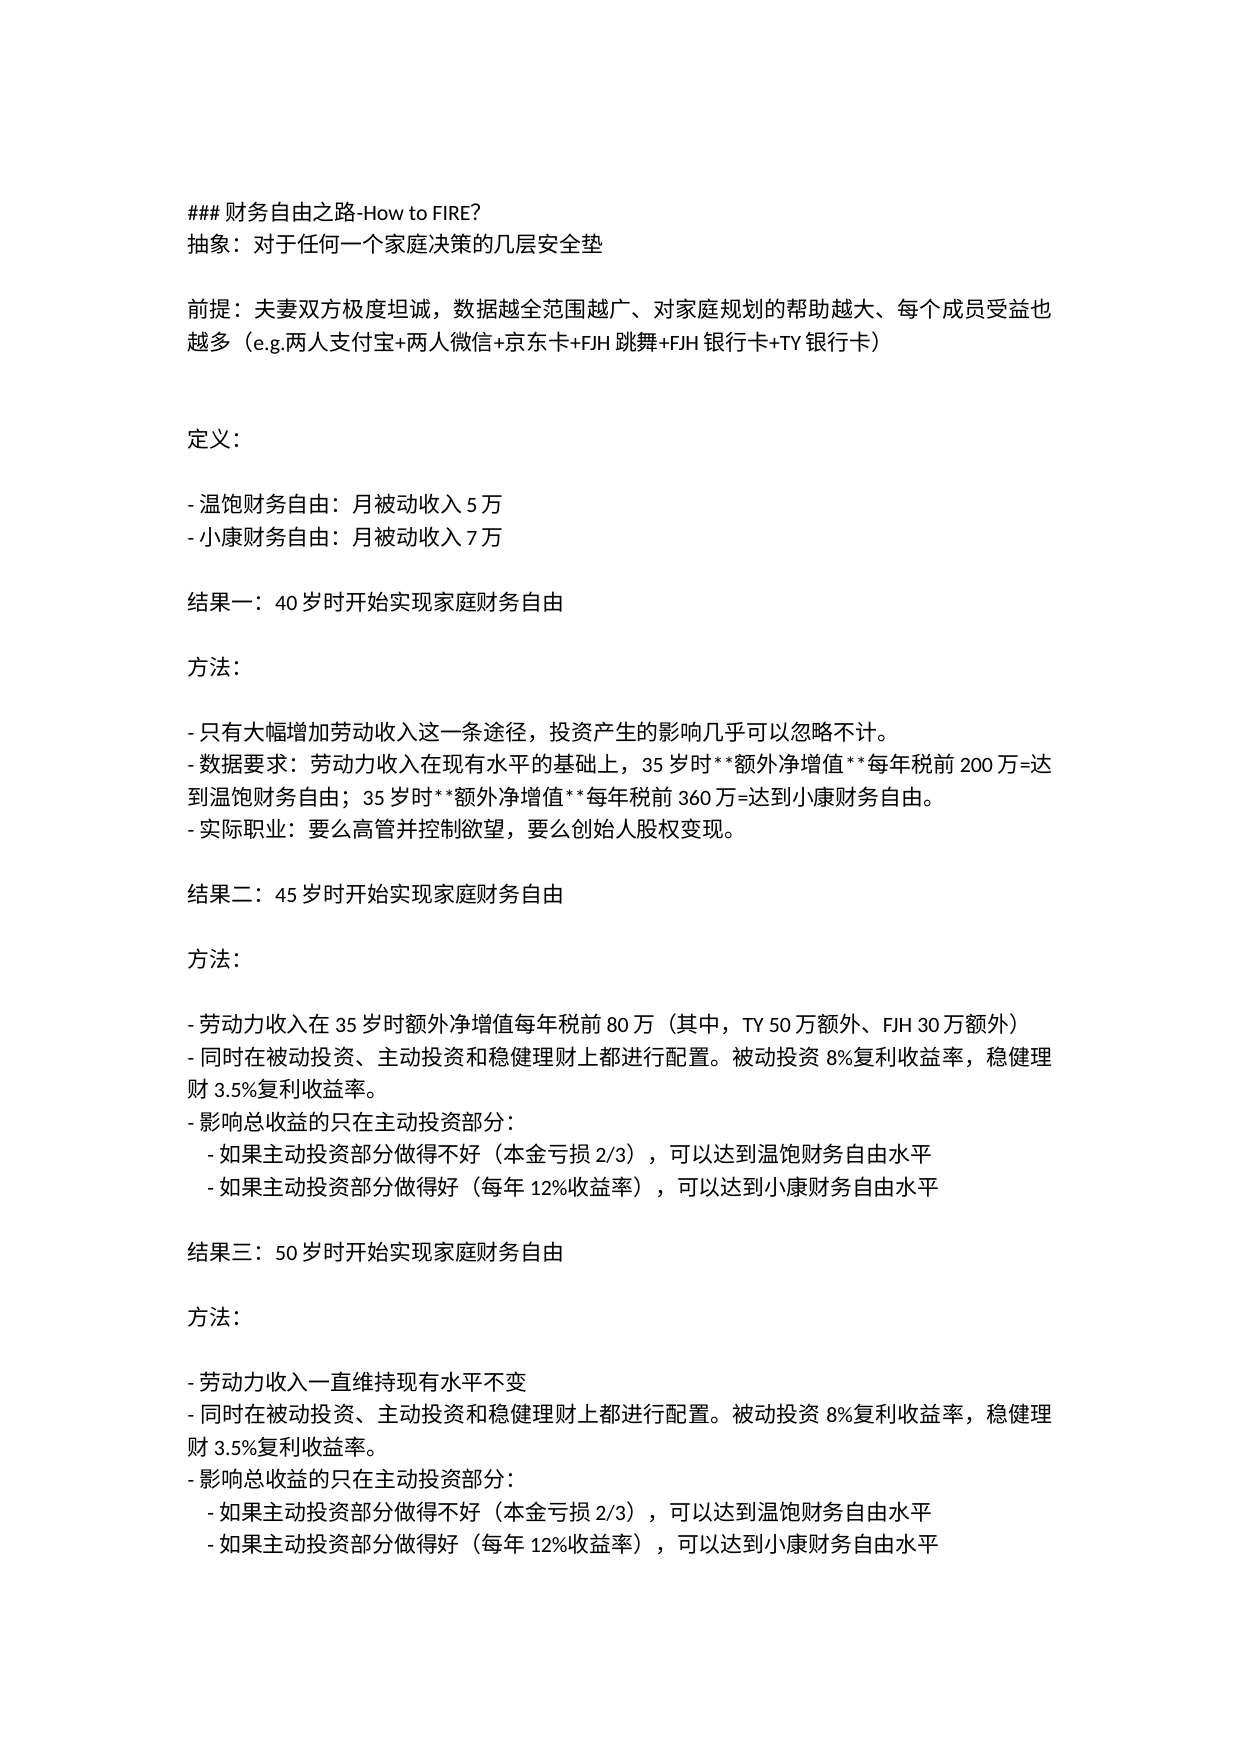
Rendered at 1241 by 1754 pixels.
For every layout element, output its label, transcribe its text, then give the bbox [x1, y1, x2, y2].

text 结果二：45岁时开始实现家庭财务自由 [187, 877, 1053, 909]
text 抽象：对于任何一个家庭决策的几层安全垫 [187, 227, 1053, 259]
text 方法： [187, 1299, 1053, 1332]
text - 如果主动投资部分做得好（每年12%收益率），可以达到小康财务自由水平 [187, 1169, 1053, 1202]
text 方法： [187, 942, 1053, 974]
text - 只有大幅增加劳动收入这一条途径，投资产生的影响几乎可以忽略不计。 [187, 714, 1053, 747]
text - 同时在被动投资、主动投资和稳健理财上都进行配置。被动投资8%复利收益率，稳健理财3.5%复利收益率。 [187, 1039, 1053, 1104]
text 定义： [187, 422, 1053, 454]
text - 劳动力收入一直维持现有水平不变 [187, 1364, 1053, 1397]
text 前提：夫妻双方极度坦诚，数据越全范围越广、对家庭规划的帮助越大、每个成员受益也越多（e.g.两人支付宝+两人微信+京东卡+FJH跳舞+FJH银行卡+TY银行卡） [187, 292, 1053, 357]
text - 如果主动投资部分做得好（每年12%收益率），可以达到小康财务自由水平 [187, 1527, 1053, 1559]
text - 小康财务自由：月被动收入7万 [187, 519, 1053, 552]
text - 同时在被动投资、主动投资和稳健理财上都进行配置。被动投资8%复利收益率，稳健理财3.5%复利收益率。 [187, 1397, 1053, 1462]
text - 劳动力收入在35岁时额外净增值每年税前80万（其中，TY 50万额外、FJH 30万额外） [187, 1007, 1053, 1039]
text - 如果主动投资部分做得不好（本金亏损2/3），可以达到温饱财务自由水平 [187, 1494, 1053, 1527]
text 方法： [187, 649, 1053, 682]
text - 如果主动投资部分做得不好（本金亏损2/3），可以达到温饱财务自由水平 [187, 1137, 1053, 1169]
text ### 财务自由之路-How to FIRE？ [187, 194, 1053, 227]
text 结果一：40岁时开始实现家庭财务自由 [187, 584, 1053, 617]
text - 温饱财务自由：月被动收入5万 [187, 487, 1053, 519]
text - 数据要求：劳动力收入在现有水平的基础上，35岁时**额外净增值**每年税前200万=达到温饱财务自由；35岁时**额外净增值**每年税前360万=达到小康财务自由。 [187, 747, 1053, 812]
text 结果三：50岁时开始实现家庭财务自由 [187, 1234, 1053, 1267]
text - 影响总收益的只在主动投资部分： [187, 1104, 1053, 1137]
text - 影响总收益的只在主动投资部分： [187, 1462, 1053, 1494]
text - 实际职业：要么高管并控制欲望，要么创始人股权变现。 [187, 812, 1053, 844]
